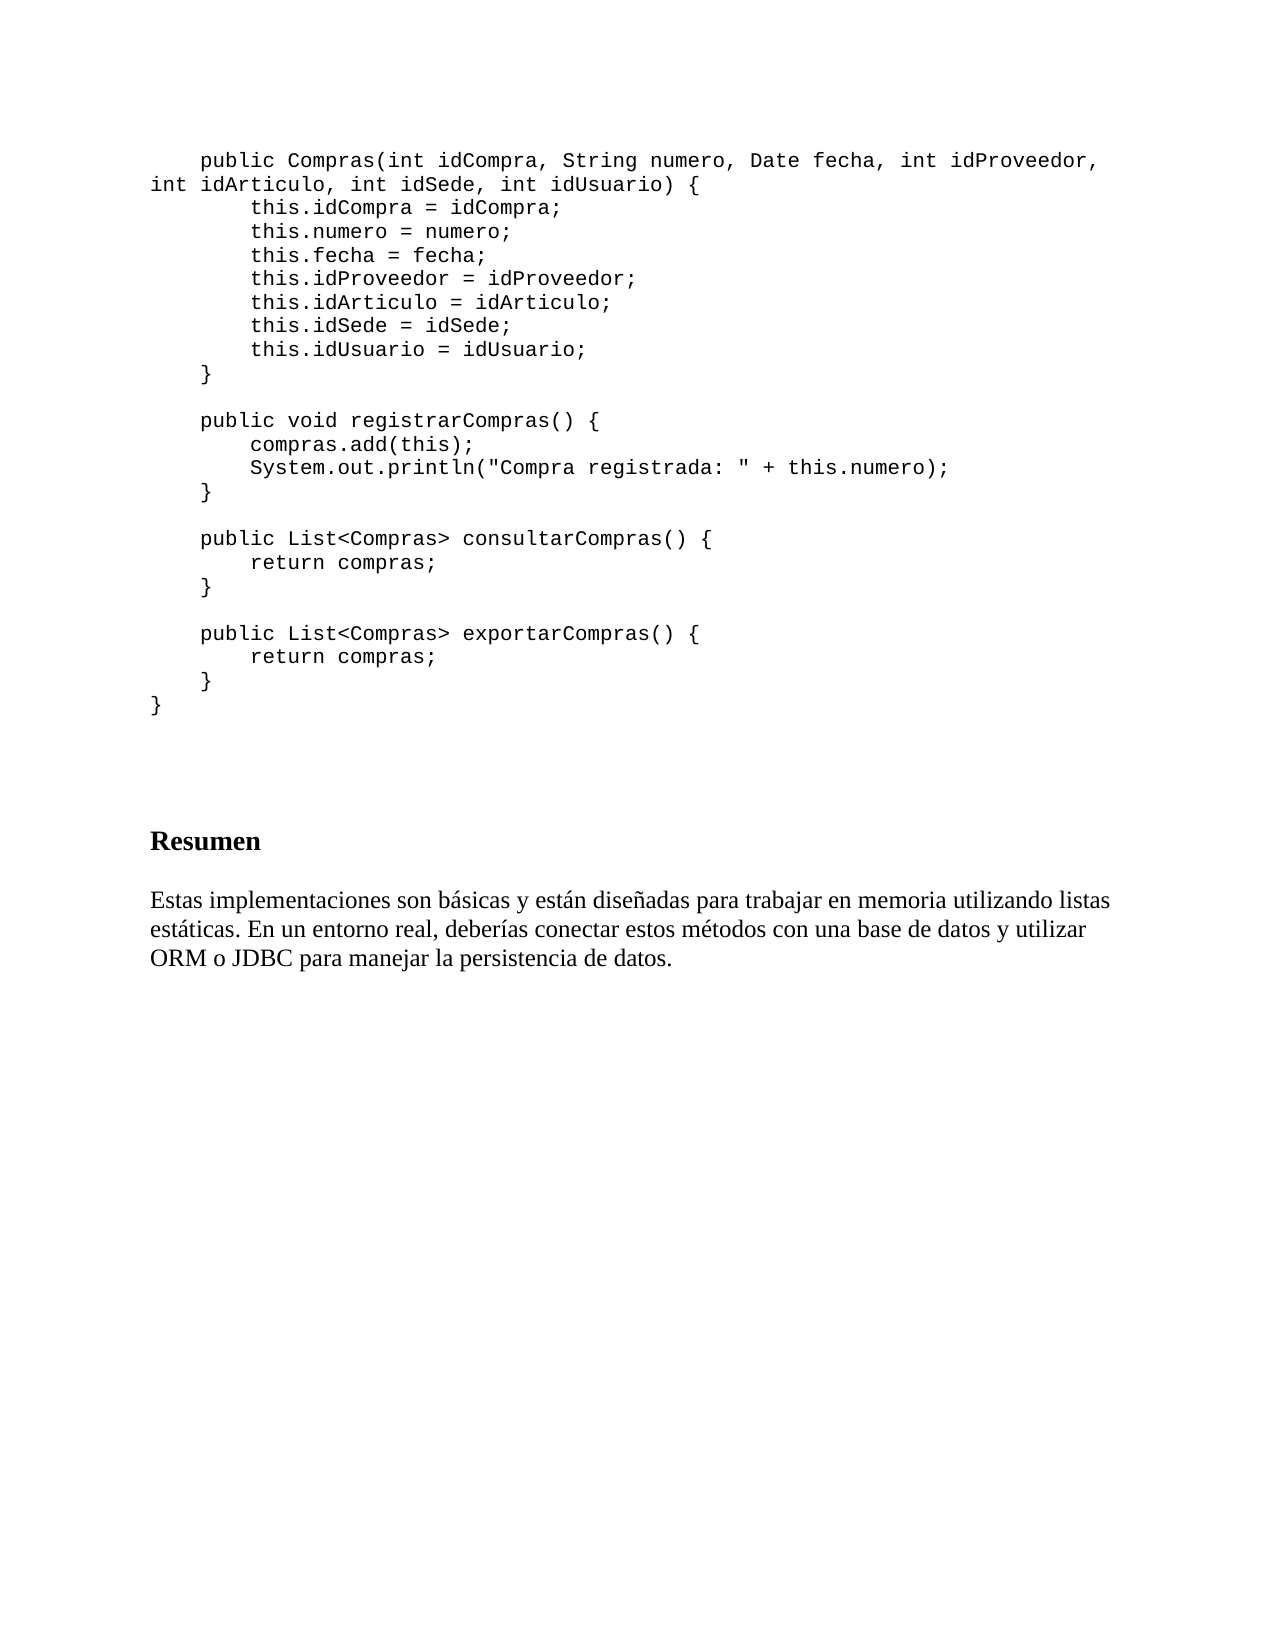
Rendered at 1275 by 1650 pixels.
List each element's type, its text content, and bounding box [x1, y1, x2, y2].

text this.idSede = idSede; [150, 316, 1125, 339]
text } [150, 363, 1125, 386]
text } [150, 481, 1125, 505]
text System.out.println("Compra registrada: " + this.numero); [150, 457, 1125, 481]
text Estas implementaciones son básicas y están diseñadas para trabajar en memoria utilizando listas estáticas. En un entorno real, deberías conectar estos métodos con una base de datos y utilizar ORM o JDBC para manejar la persistencia de datos. [150, 885, 1125, 972]
text } [150, 694, 1125, 717]
text this.idCompra = idCompra; [150, 197, 1125, 221]
text } [150, 670, 1125, 694]
subtitle Resumen [150, 824, 1125, 856]
text this.idUsuario = idUsuario; [150, 339, 1125, 363]
text this.fecha = fecha; [150, 244, 1125, 268]
text this.idArticulo = idArticulo; [150, 292, 1125, 316]
text public List<Compras> consultarCompras() { [150, 528, 1125, 552]
text public Compras(int idCompra, String numero, Date fecha, int idProveedor, int idArticulo, int idSede, int idUsuario) { [150, 150, 1125, 197]
text } [150, 576, 1125, 599]
text return compras; [150, 552, 1125, 576]
text return compras; [150, 647, 1125, 670]
text this.numero = numero; [150, 221, 1125, 244]
text compras.add(this); [150, 434, 1125, 457]
text public void registrarCompras() { [150, 410, 1125, 434]
text public List<Compras> exportarCompras() { [150, 623, 1125, 647]
text this.idProveedor = idProveedor; [150, 268, 1125, 292]
